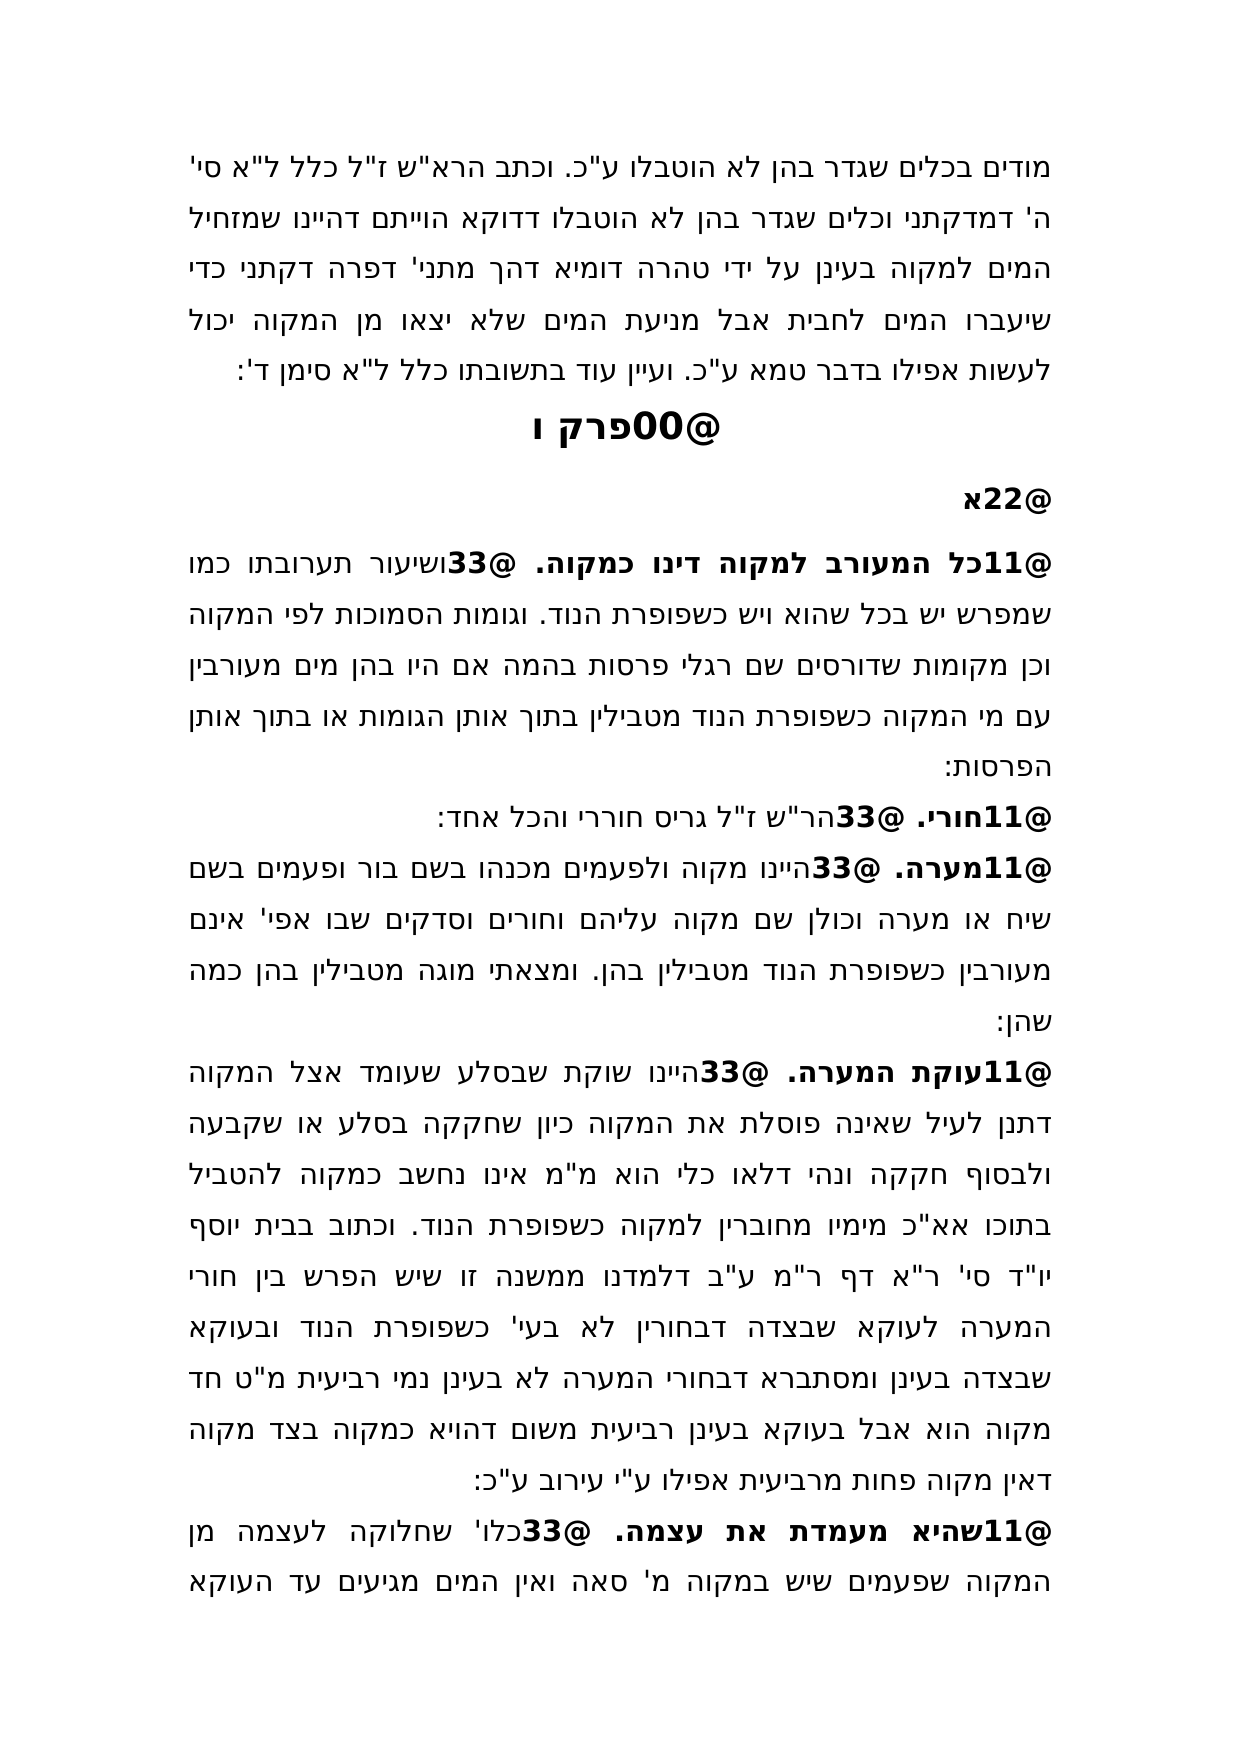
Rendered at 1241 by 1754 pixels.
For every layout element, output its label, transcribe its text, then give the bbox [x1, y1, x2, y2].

text @11מערה. @33היינו מקוה ולפעמים מכנהו בשם בור ופעמים בשם שיח או מערה וכולן שם מקוה עליהם וחורים וסדקים שבו אפי' אינם מעורבין כשפופרת הנוד מטבילין בהן. ומצאתי מוגה מטבילין בהן כמה שהן: [187, 852, 1053, 1038]
subtitle @00פרק ו [187, 405, 1053, 448]
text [187, 1514, 1053, 1599]
text @11חורי. @33הר"ש ז"ל גריס חוררי והכל אחד: [187, 801, 1053, 835]
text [187, 150, 1053, 388]
subtitle @22א [187, 483, 1053, 517]
text @11עוקת המערה. @33היינו שוקת שבסלע שעומד אצל המקוה דתנן לעיל שאינה פוסלת את המקוה כיון שחקקה בסלע או שקבעה ולבסוף חקקה ונהי דלאו כלי הוא מ"מ אינו נחשב כמקוה להטביל בתוכו אא"כ מימיו מחוברין למקוה כשפופרת הנוד. וכתוב בבית יוסף יו"ד סי' ר"א דף ר"מ ע"ב דלמדנו ממשנה זו שיש הפרש בין חורי המערה לעוקא שבצדה דבחורין לא בעי' כשפופרת הנוד ובעוקא שבצדה בעינן ומסתברא דבחורי המערה לא בעינן נמי רביעית מ"ט חד מקוה הוא אבל בעוקא בעינן רביעית משום דהויא כמקוה בצד מקוה דאין מקוה פחות מרביעית אפילו ע"י עירוב ע"כ: [187, 1055, 1053, 1497]
text @11כל המעורב למקוה דינו כמקוה. @33ושיעור תערובתו כמו שמפרש יש בכל שהוא ויש כשפופרת הנוד. וגומות הסמוכות לפי המקוה וכן מקומות שדורסים שם רגלי פרסות בהמה אם היו בהן מים מעורבין עם מי המקוה כשפופרת הנוד מטבילין בתוך אותן הגומות או בתוך אותן הפרסות: [187, 546, 1053, 784]
